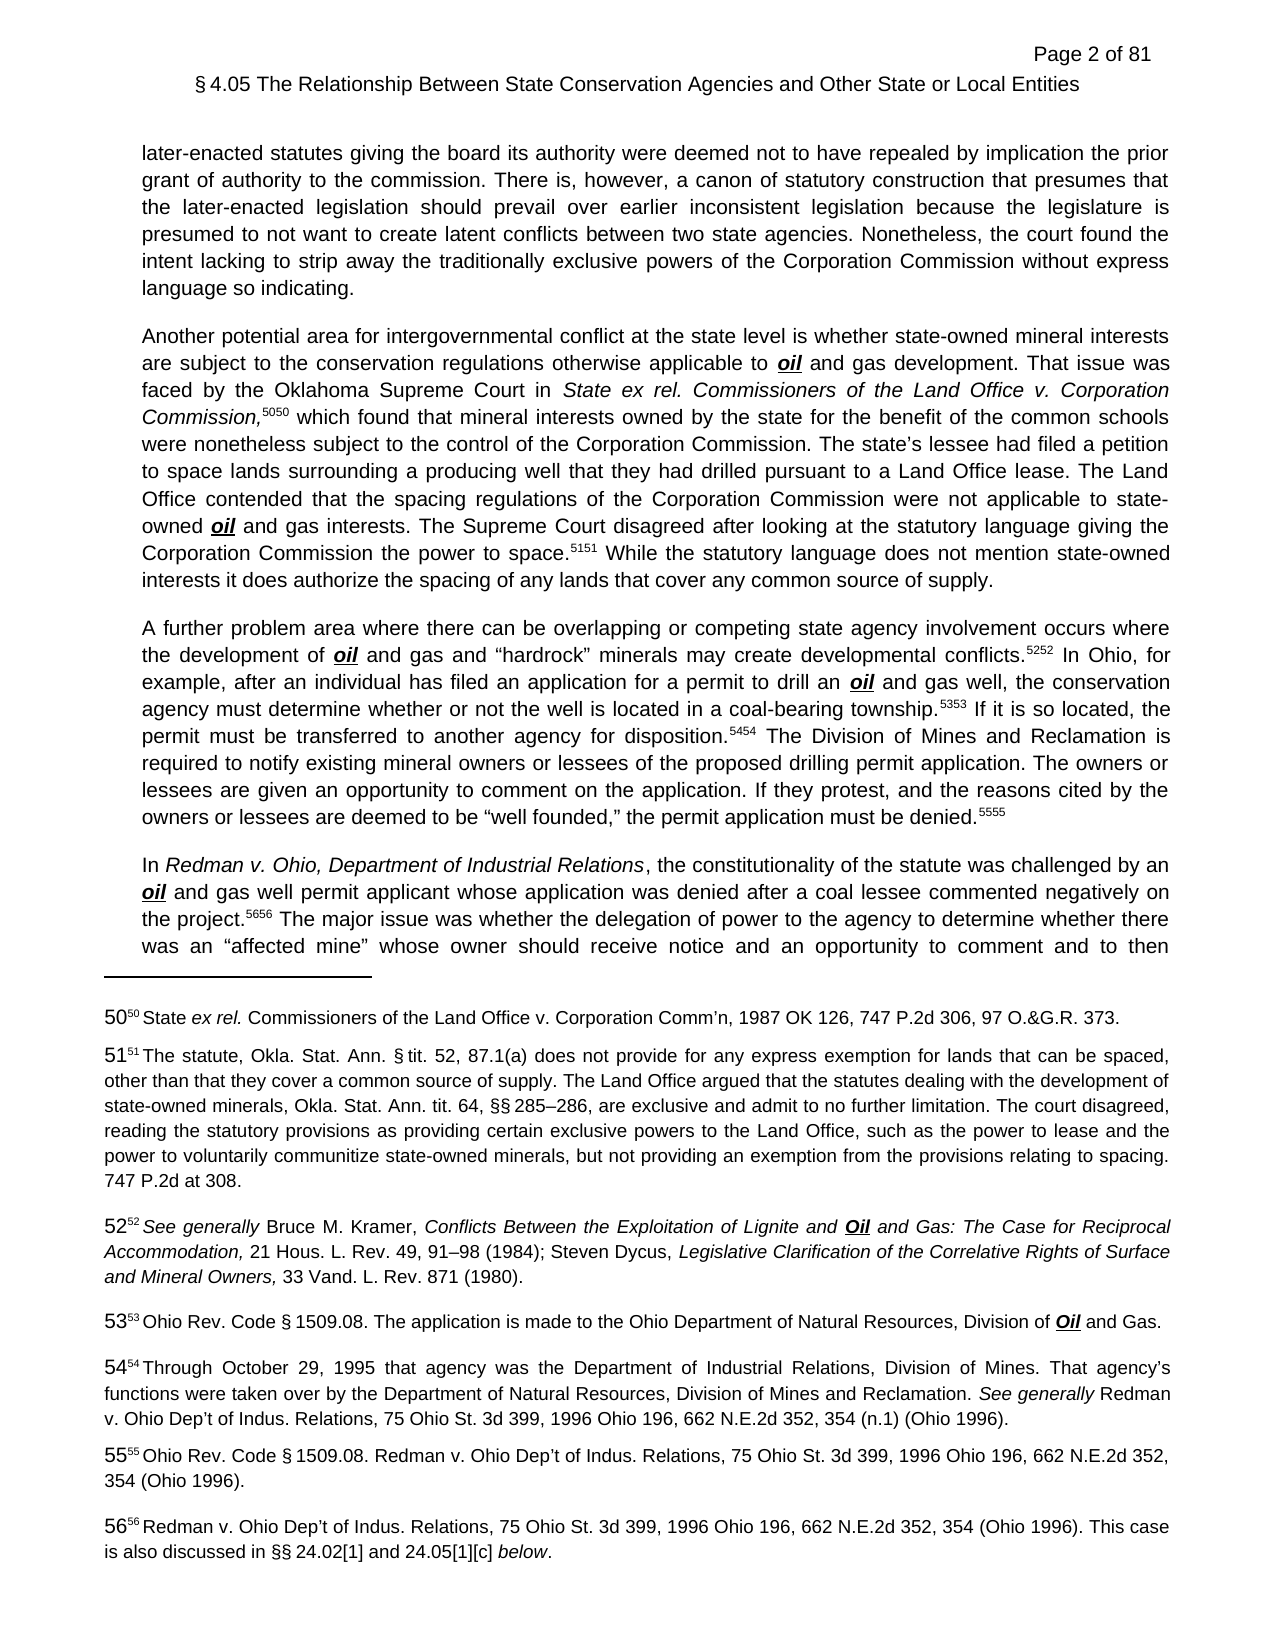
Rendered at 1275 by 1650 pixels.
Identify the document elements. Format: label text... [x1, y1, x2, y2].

text Another potential area for intergovernmental conflict at the state level is whether state-owned mineral interests are subject to the conservation regulations otherwise applicable to oil and gas development. That issue was faced by the Oklahoma Supreme Court in State ex rel. Commissioners of the Land Office v. Corporation Commission,50 which found that mineral interests owned by the state for the benefit of the common schools were nonetheless subject to the control of the Corporation Commission. The state’s lessee had filed a petition to space lands surrounding a producing well that they had drilled pursuant to a Land Office lease. The Land Office contended that the spacing regulations of the Corporation Commission were not applicable to state-owned oil and gas interests. The Supreme Court disagreed after looking at the statutory language giving the Corporation Commission the power to space.51 While the statutory language does not mention state-owned interests it does authorize the spacing of any lands that cover any common source of supply. [142, 321, 1171, 592]
text In Redman v. Ohio, Department of Industrial Relations, the constitutionality of the statute was challenged by an oil and gas well permit applicant whose application was denied after a coal lessee commented negatively on the project.56 The major issue was whether the delegation of power to the agency to determine whether there was an “affected mine” whose owner should receive notice and an opportunity to comment and to then determine whether the reasons given by that owner for rejecting the application were “well founded” was an unconstitutional delegation of legislative authority. The court found that the basic policy choice had been made by the legislature to encourage the production of coal. Having made that basic policy decision, how best to implement it could be left to an administrative agency, even if the terms used to limit that agency’s discretion were somewhat broad.57 The court also concluded that, as applied, the agency’s decision to not grant the oil and gas well permit applications was neither arbitrary nor unreasonable as the grounds laid out by the coal owners were in fact “well-founded.” [142, 850, 1171, 958]
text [142, 137, 1171, 300]
text A further problem area where there can be overlapping or competing state agency involvement occurs where the development of oil and gas and “hardrock” minerals may create developmental conflicts.52 In Ohio, for example, after an individual has filed an application for a permit to drill an oil and gas well, the conservation agency must determine whether or not the well is located in a coal-bearing township.53 If it is so located, the permit must be transferred to another agency for disposition.54 The Division of Mines and Reclamation is required to notify existing mineral owners or lessees of the proposed drilling permit application. The owners or lessees are given an opportunity to comment on the application. If they protest, and the reasons cited by the owners or lessees are deemed to be “well founded,” the permit application must be denied.55 [142, 612, 1171, 829]
